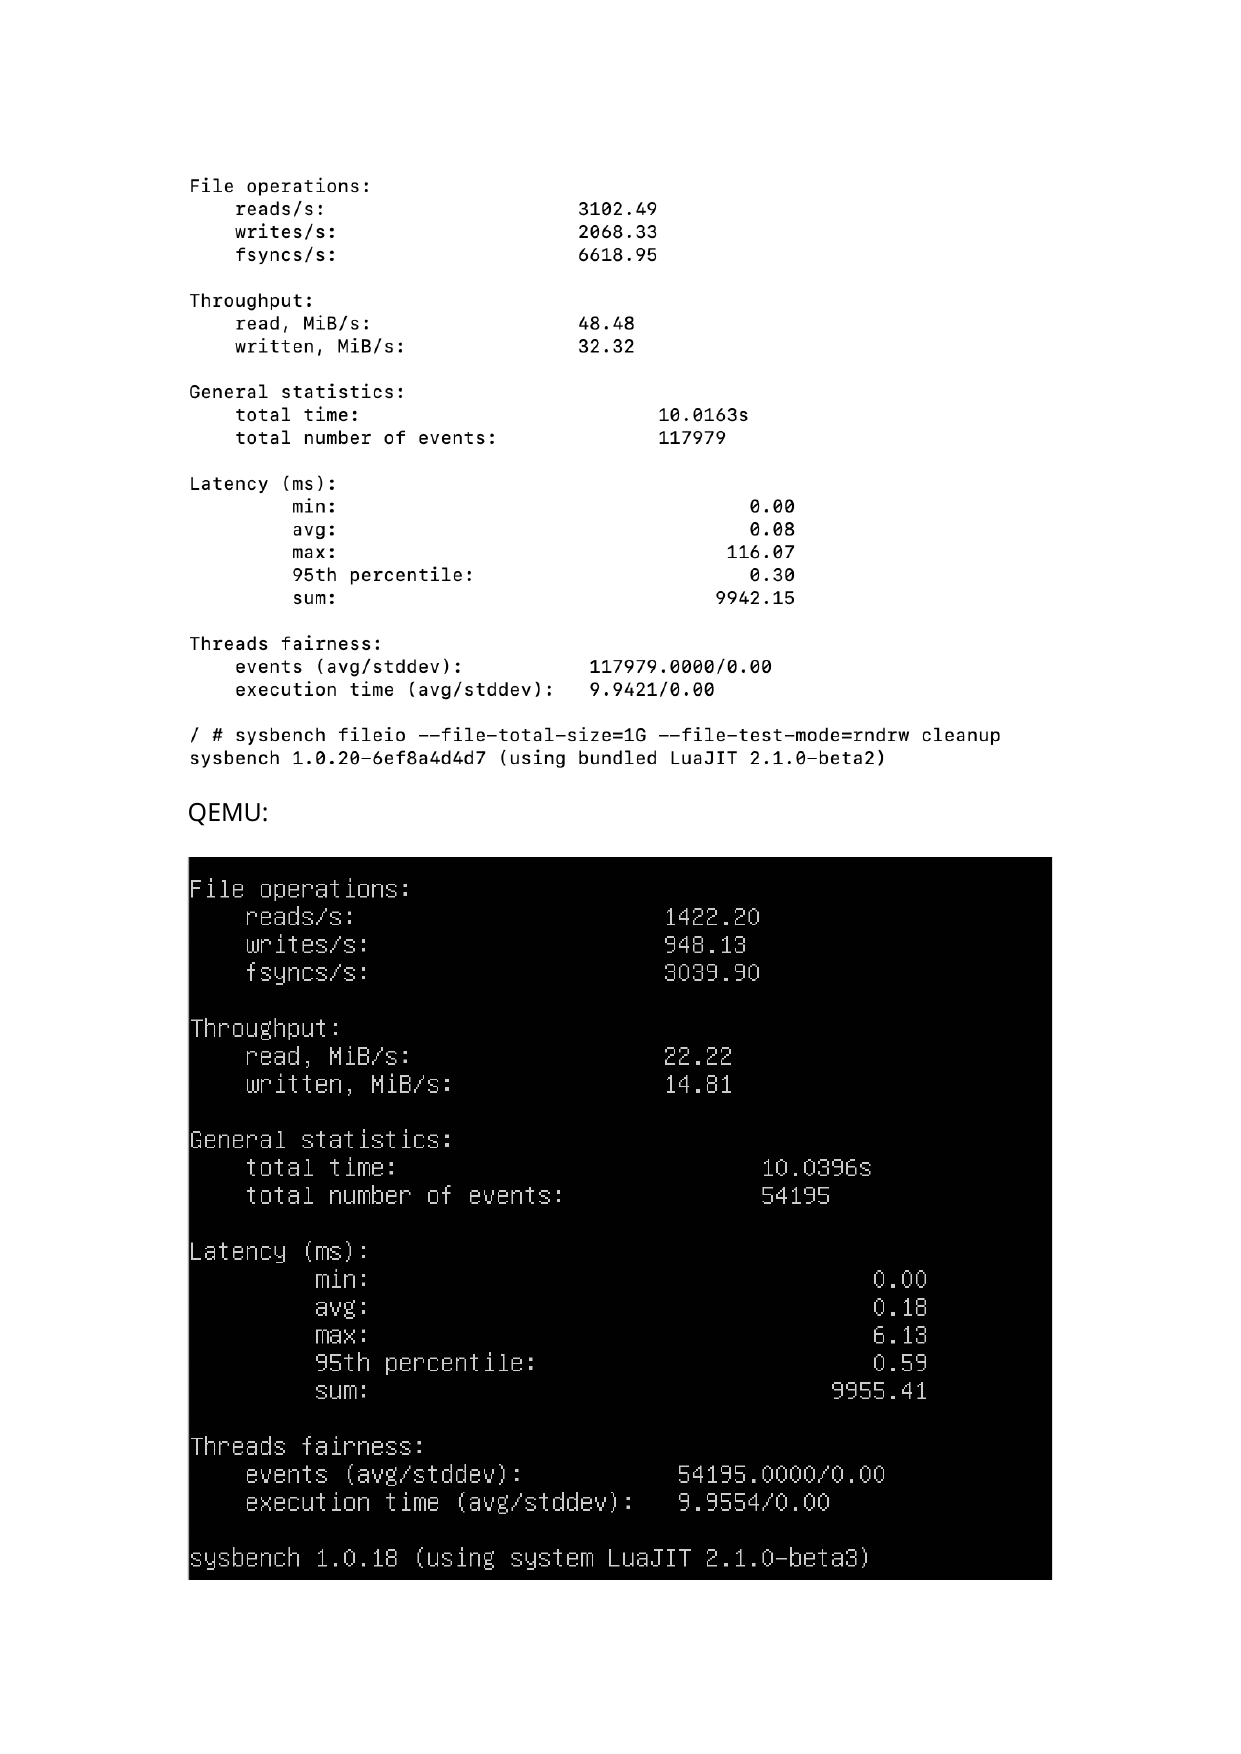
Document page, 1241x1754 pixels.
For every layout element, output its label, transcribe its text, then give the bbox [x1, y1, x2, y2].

picture [187, 857, 1053, 1580]
text QEMU: [187, 779, 1053, 844]
picture [187, 169, 1053, 772]
